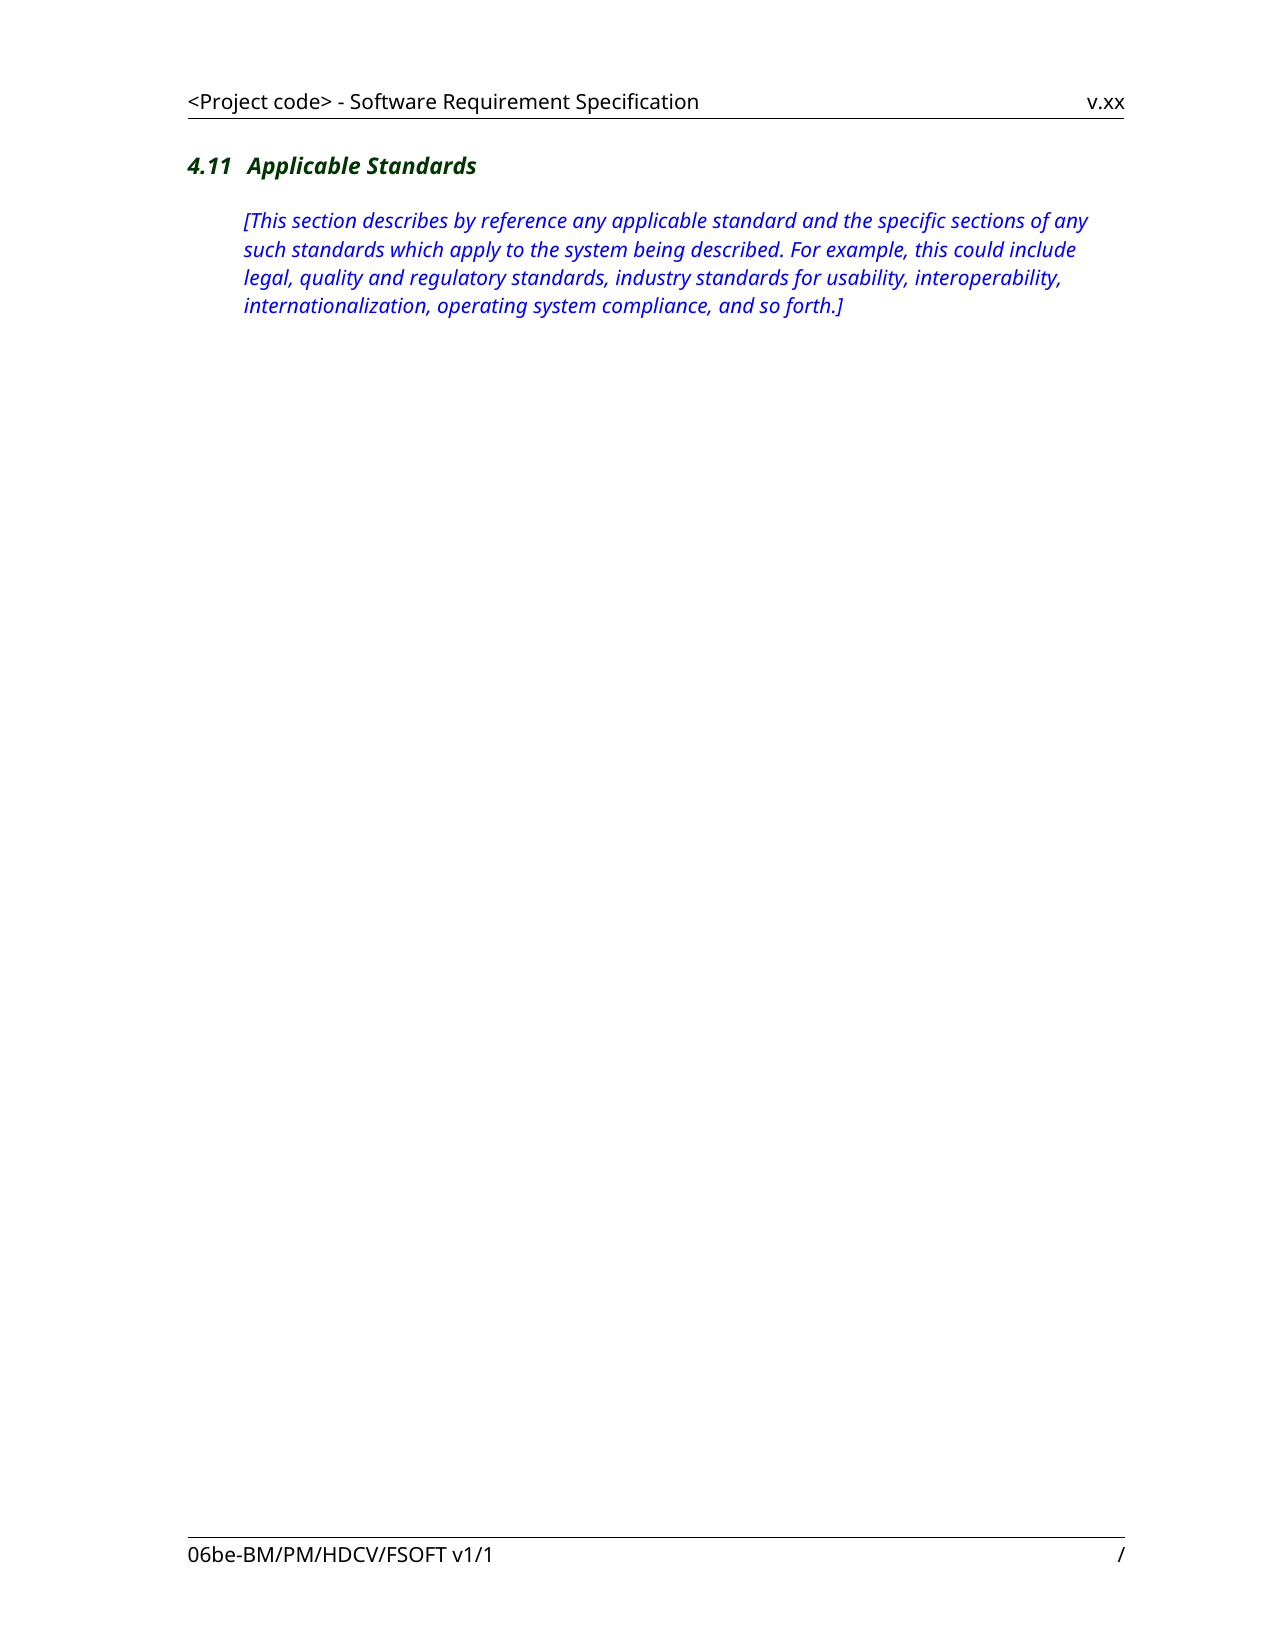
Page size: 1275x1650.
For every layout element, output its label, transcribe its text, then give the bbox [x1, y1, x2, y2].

subtitle Applicable Standards [187, 150, 1125, 181]
text [This section describes by reference any applicable standard and the specific sections of any such standards which apply to the system being described. For example, this could include legal, quality and regulatory standards, industry standards for usability, interoperability, internationalization, operating system compliance, and so forth.] [244, 206, 1125, 320]
